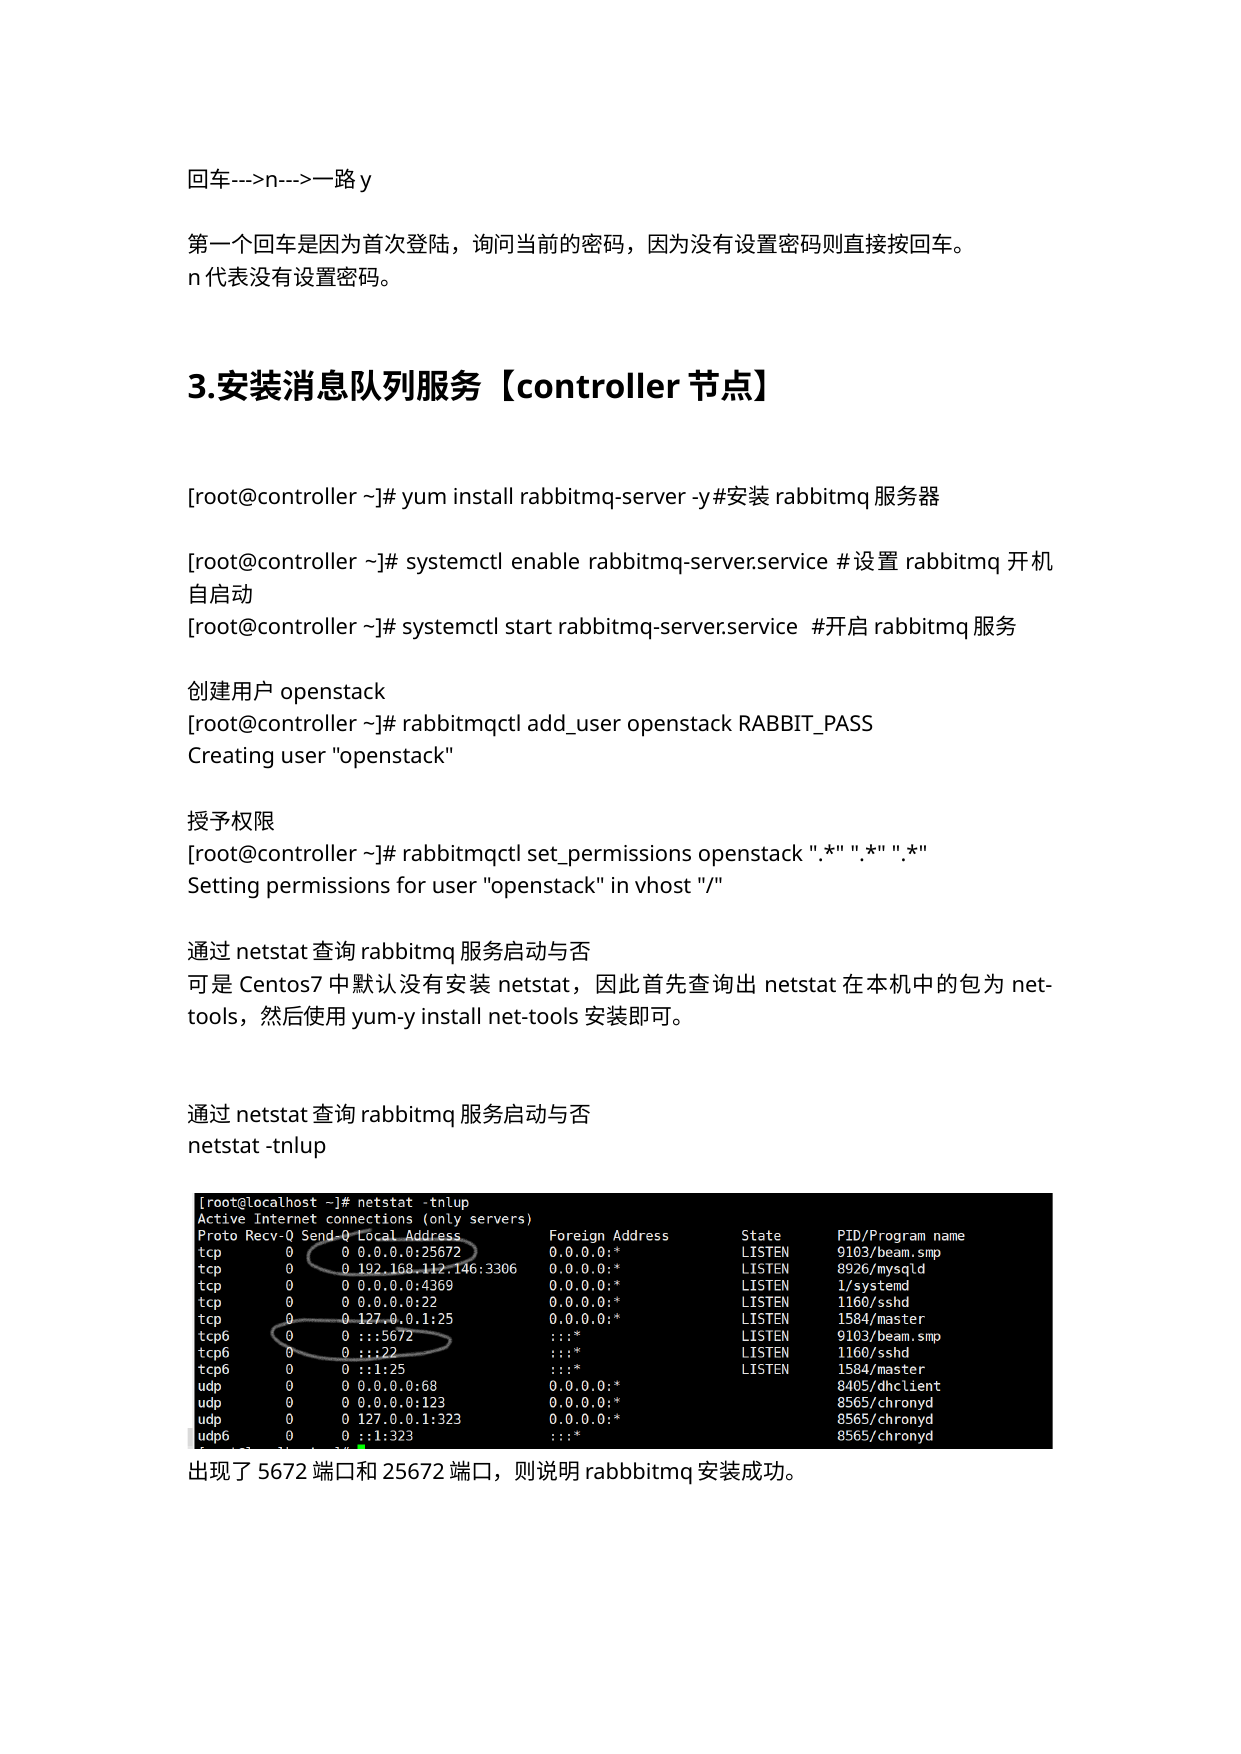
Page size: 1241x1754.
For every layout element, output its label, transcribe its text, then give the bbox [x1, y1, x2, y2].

text [root@controller ~]# rabbitmqctl set_permissions openstack ".*" ".*" ".*" [187, 836, 1053, 869]
text 通过netstat查询rabbitmq服务启动与否 [187, 934, 1053, 966]
text 出现了5672端口和25672端口，则说明rabbbitmq安装成功。 [187, 1454, 1053, 1486]
text Setting permissions for user "openstack" in vhost "/" [187, 869, 1053, 901]
text 第一个回车是因为首次登陆，询问当前的密码，因为没有设置密码则直接按回车。 [187, 227, 1053, 259]
text [root@controller ~]# rabbitmqctl add_user openstack RABBIT_PASS [187, 706, 1053, 739]
text n代表没有设置密码。 [187, 259, 1053, 292]
text 通过netstat查询rabbitmq服务启动与否 [187, 1096, 1053, 1129]
text 创建用户 openstack [187, 674, 1053, 706]
text 回车--->n--->一路y [187, 162, 1053, 194]
text Creating user "openstack" [187, 739, 1053, 771]
text 授予权限 [187, 804, 1053, 836]
text netstat -tnlup [187, 1129, 1053, 1161]
subtitle 3.安装消息队列服务【controller节点】 [187, 352, 1053, 417]
text [root@controller ~]# systemctl start rabbitmq-server.service #开启rabbitmq服务 [187, 609, 1053, 641]
picture [187, 1193, 1053, 1449]
text [root@controller ~]# yum install rabbitmq-server -y #安装rabbitmq服务器 [187, 479, 1053, 511]
text 可是Centos7中默认没有安装netstat，因此首先查询出netstat在本机中的包为net-tools，然后使用yum-y install net-tools 安装即可。 [187, 966, 1053, 1031]
text [root@controller ~]# systemctl enable rabbitmq-server.service #设置rabbitmq开机自启动 [187, 544, 1053, 609]
